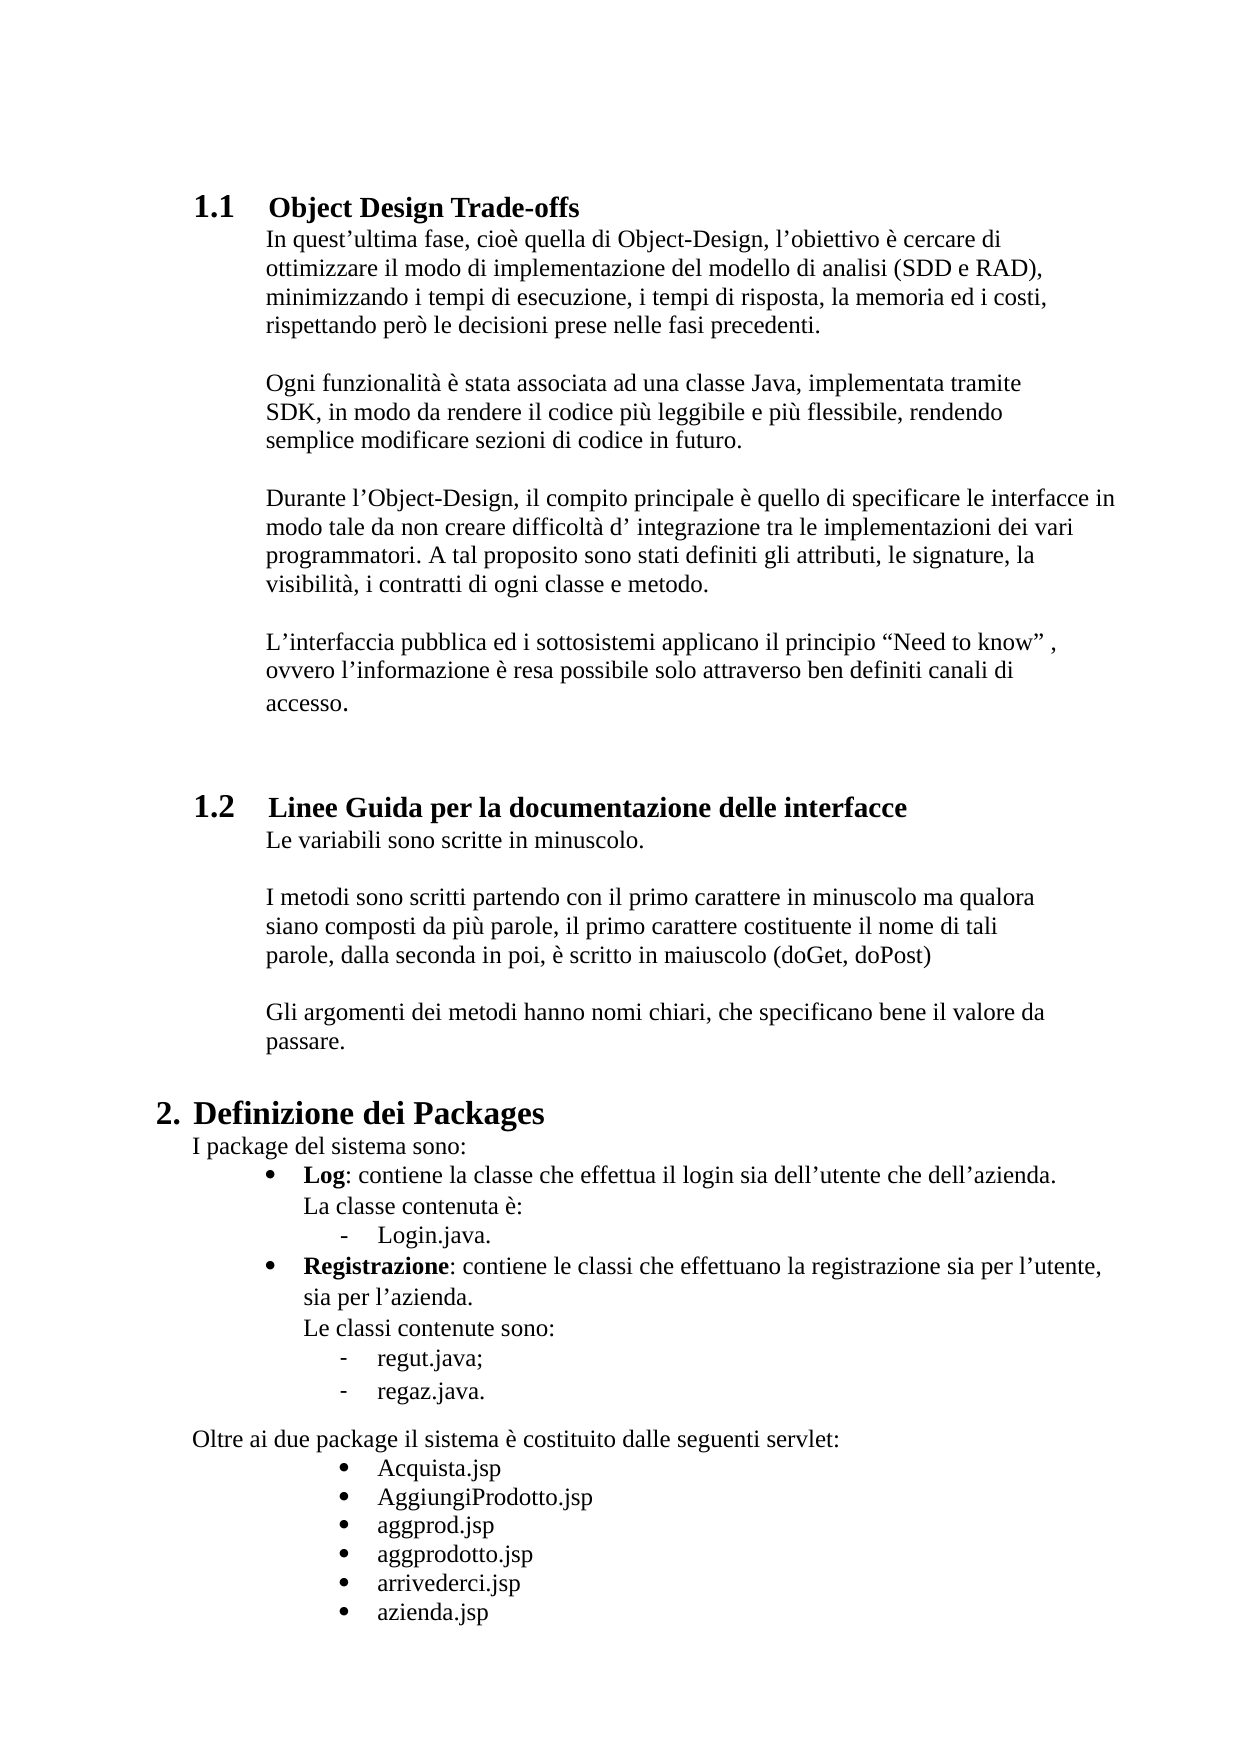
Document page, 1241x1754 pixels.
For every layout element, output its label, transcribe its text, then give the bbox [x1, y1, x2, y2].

text Oltre ai due package il sistema è costituito dalle seguenti servlet: [118, 1424, 1122, 1453]
list aggprod.jsp [339, 1511, 1122, 1539]
list AggiungiProdotto.jsp [339, 1482, 1122, 1511]
list Login.java. [340, 1220, 1122, 1249]
list Linee Guida per la documentazione delle interfacce [193, 786, 1122, 825]
list arrivederci.jsp [339, 1568, 1122, 1597]
list regaz.java. [339, 1375, 1122, 1405]
text I package del sistema sono: [118, 1131, 1122, 1160]
list In quest’ultima fase, cioè quella di Object-Design, l’obiettivo è cercare di ottimizzare il modo di implementazione del modello di analisi (SDD e RAD), minimizzando i tempi di esecuzione, i tempi di risposta, la memoria ed i costi, rispettando però le decisioni prese nelle fasi precedenti. [193, 224, 1122, 339]
list Object Design Trade-offs [193, 186, 1122, 224]
list Durante l’Object-Design, il compito principale è quello di specificare le interfacce in modo tale da non creare difficoltà d’ integrazione tra le implementazioni dei vari programmatori. A tal proposito sono stati definiti gli attributi, le signature, la visibilità, i contratti di ogni classe e metodo. [193, 483, 1122, 598]
list aggprodotto.jsp [339, 1539, 1122, 1568]
list regut.java; [339, 1342, 1122, 1372]
list La classe contenuta è: [193, 1191, 1122, 1220]
text Le variabili sono scritte in minuscolo. [118, 825, 1122, 853]
text Gli argomenti dei metodi hanno nomi chiari, che specificano bene il valore da passare. [118, 997, 1122, 1055]
list Log: contiene la classe che effettua il login sia dell’utente che dell’azienda. [266, 1160, 1122, 1189]
list Definizione dei Packages [156, 1093, 1122, 1131]
list L’interfaccia pubblica ed i sottosistemi applicano il principio “Need to know” , ovvero l’informazione è resa possibile solo attraverso ben definiti canali di accesso. [193, 627, 1122, 718]
list Le classi contenute sono: [193, 1313, 1122, 1342]
list azienda.jsp [339, 1597, 1122, 1626]
list Acquista.jsp [339, 1453, 1122, 1482]
list Ogni funzionalità è stata associata ad una classe Java, implementata tramite SDK, in modo da rendere il codice più leggibile e più flessibile, rendendo semplice modificare sezioni di codice in futuro. [193, 368, 1122, 454]
list Registrazione: contiene le classi che effettuano la registrazione sia per l’utente, sia per l’azienda. [266, 1251, 1122, 1311]
text I metodi sono scritti partendo con il primo carattere in minuscolo ma qualora siano composti da più parole, il primo carattere costituente il nome di tali parole, dalla seconda in poi, è scritto in maiuscolo (doGet, doPost) [118, 882, 1122, 968]
